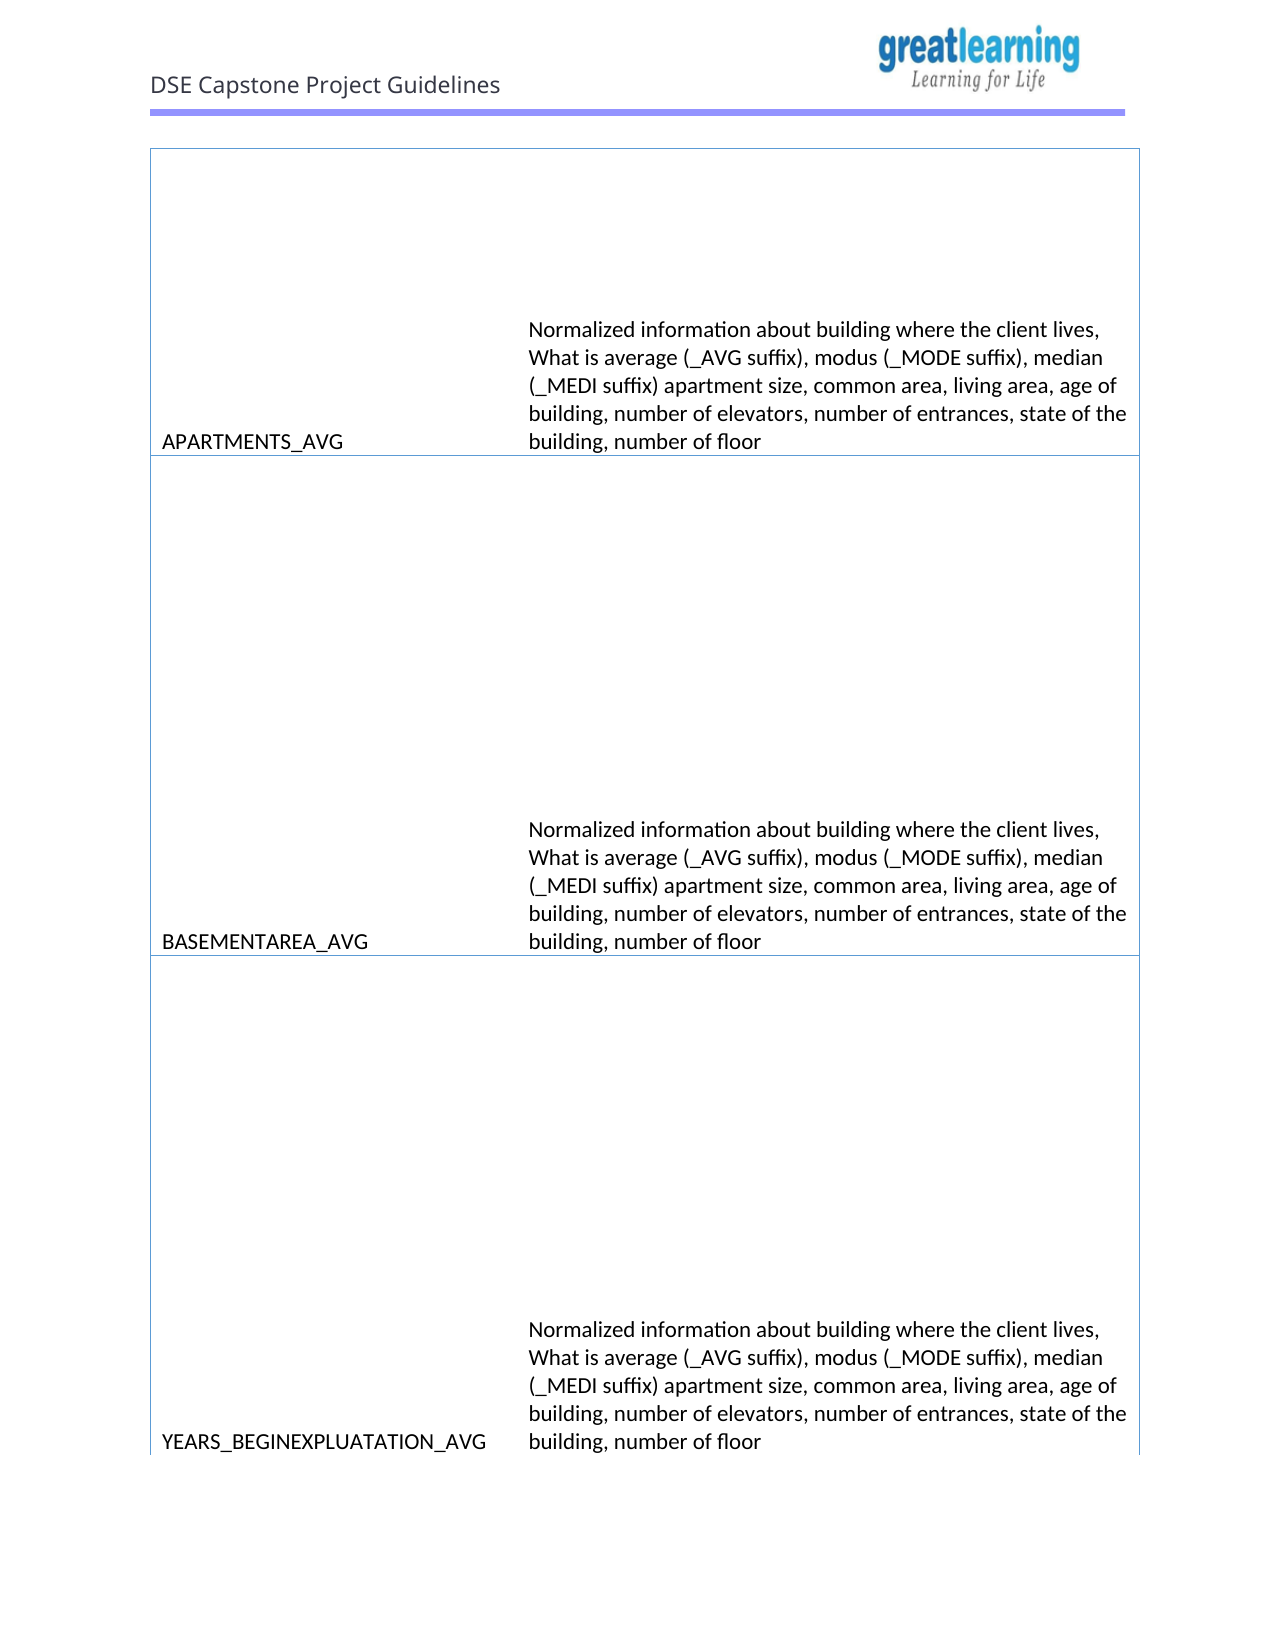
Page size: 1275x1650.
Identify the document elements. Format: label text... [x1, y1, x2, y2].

table_cell BASEMENTAREA_AVG [151, 456, 517, 955]
picture [875, 20, 1082, 94]
table_cell YEARS_BEGINEXPLUATATION_AVG [151, 956, 517, 1455]
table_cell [517, 956, 1139, 1455]
picture [150, 109, 1125, 116]
table_cell APARTMENTS_AVG [151, 149, 517, 455]
